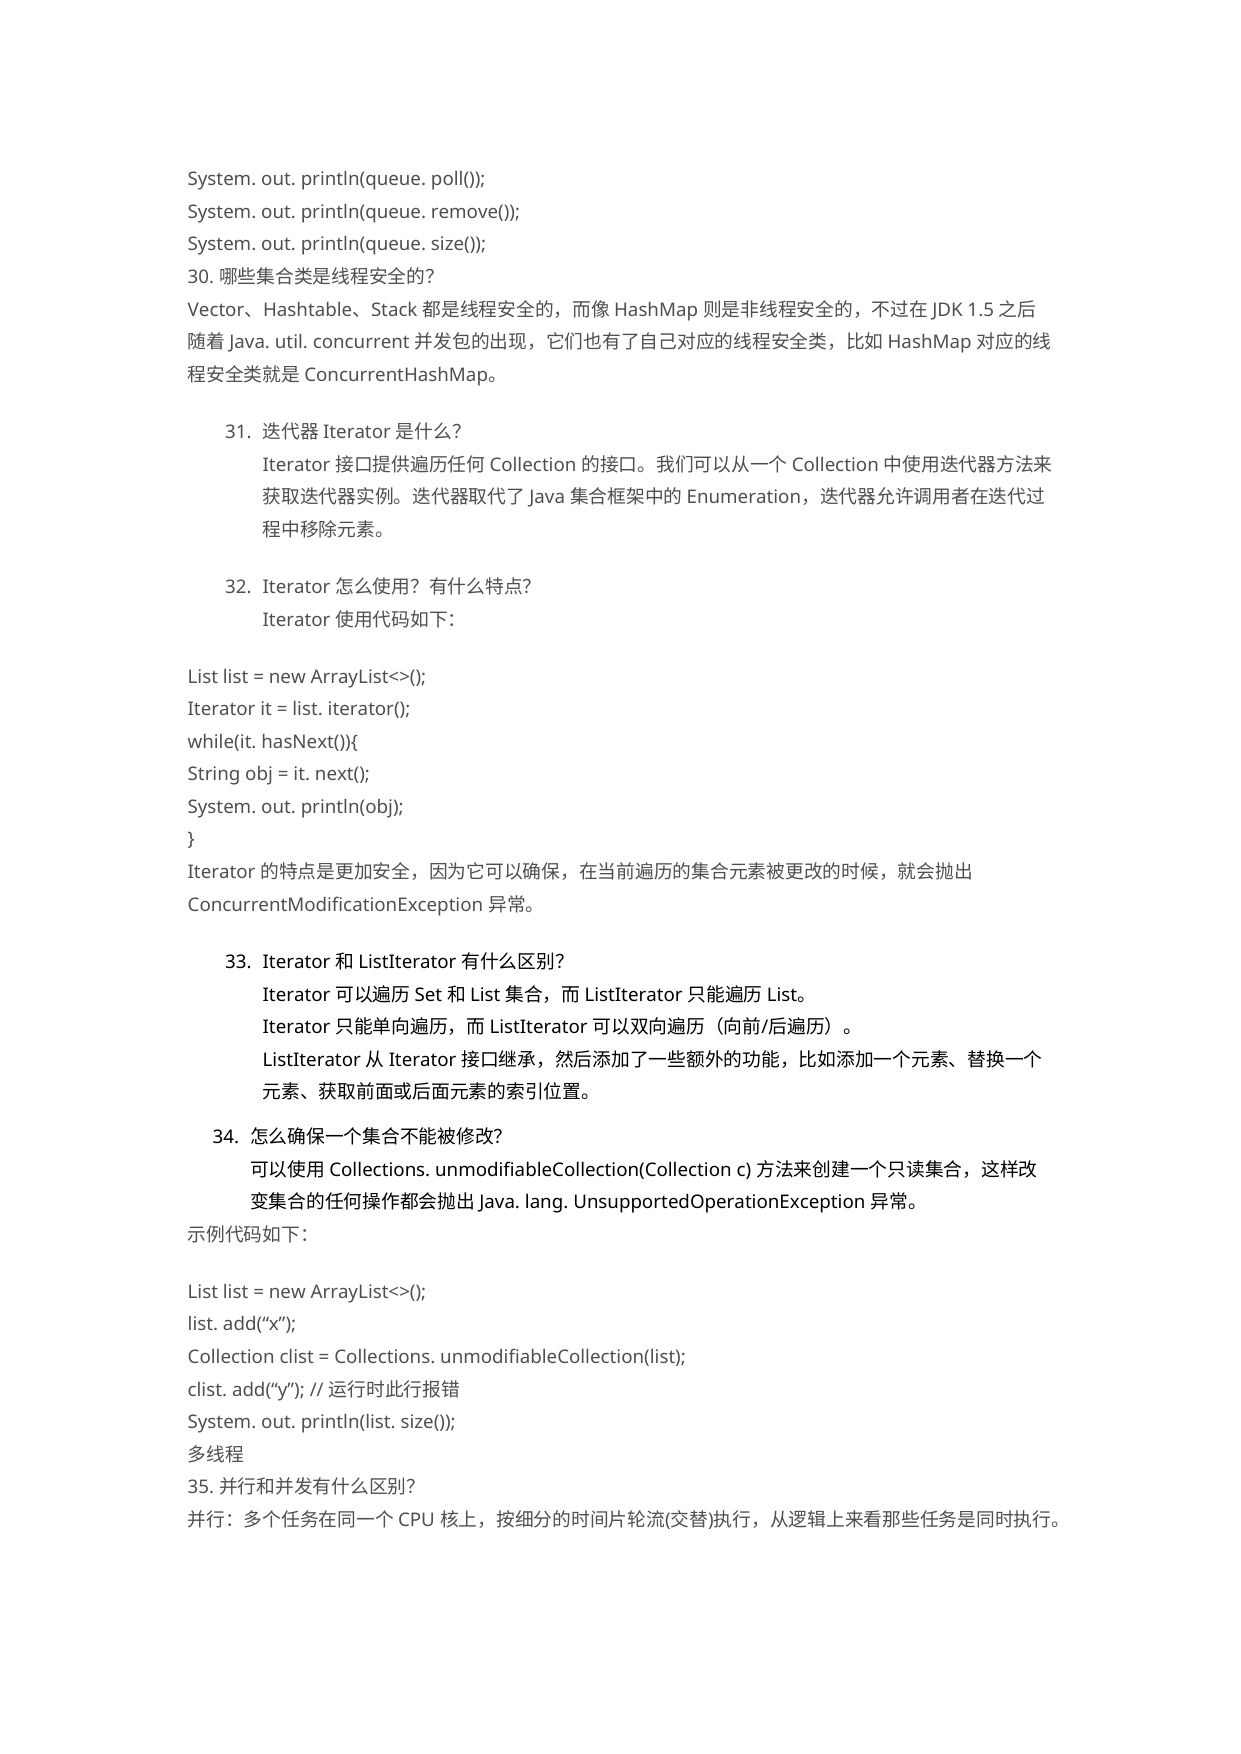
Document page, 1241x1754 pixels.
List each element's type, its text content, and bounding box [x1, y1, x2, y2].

list 迭代器 Iterator 是什么？ Iterator 接口提供遍历任何 Collection 的接口。我们可以从一个 Collection 中使用迭代器方法来获取迭代器实例。迭代器取代了 Java 集合框架中的 Enumeration，迭代器允许调用者在迭代过程中移除元素。 [225, 414, 1053, 544]
list Iterator 和 ListIterator 有什么区别？ Iterator 可以遍历 Set 和 List 集合，而 ListIterator 只能遍历 List。 Iterator 只能单向遍历，而 ListIterator 可以双向遍历（向前/后遍历）。 ListIterator 从 Iterator 接口继承，然后添加了一些额外的功能，比如添加一个元素、替换一个元素、获取前面或后面元素的索引位置。 [225, 944, 1053, 1107]
list 怎么确保一个集合不能被修改？ 可以使用 Collections. unmodifiableCollection(Collection c) 方法来创建一个只读集合，这样改变集合的任何操作都会抛出 Java. lang. UnsupportedOperationException 异常。 [212, 1119, 1053, 1217]
list Iterator 怎么使用？有什么特点？ Iterator 使用代码如下： [225, 569, 1053, 634]
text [187, 1274, 1053, 1534]
text List list = new ArrayList<>(); Iterator it = list. iterator(); while(it. hasNext()){ String obj = it. next(); System. out. println(obj); } Iterator 的特点是更加安全，因为它可以确保，在当前遍历的集合元素被更改的时候，就会抛出 ConcurrentModificationException 异常。 [187, 659, 1053, 919]
text 示例代码如下： [187, 1217, 1053, 1249]
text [187, 162, 1053, 389]
